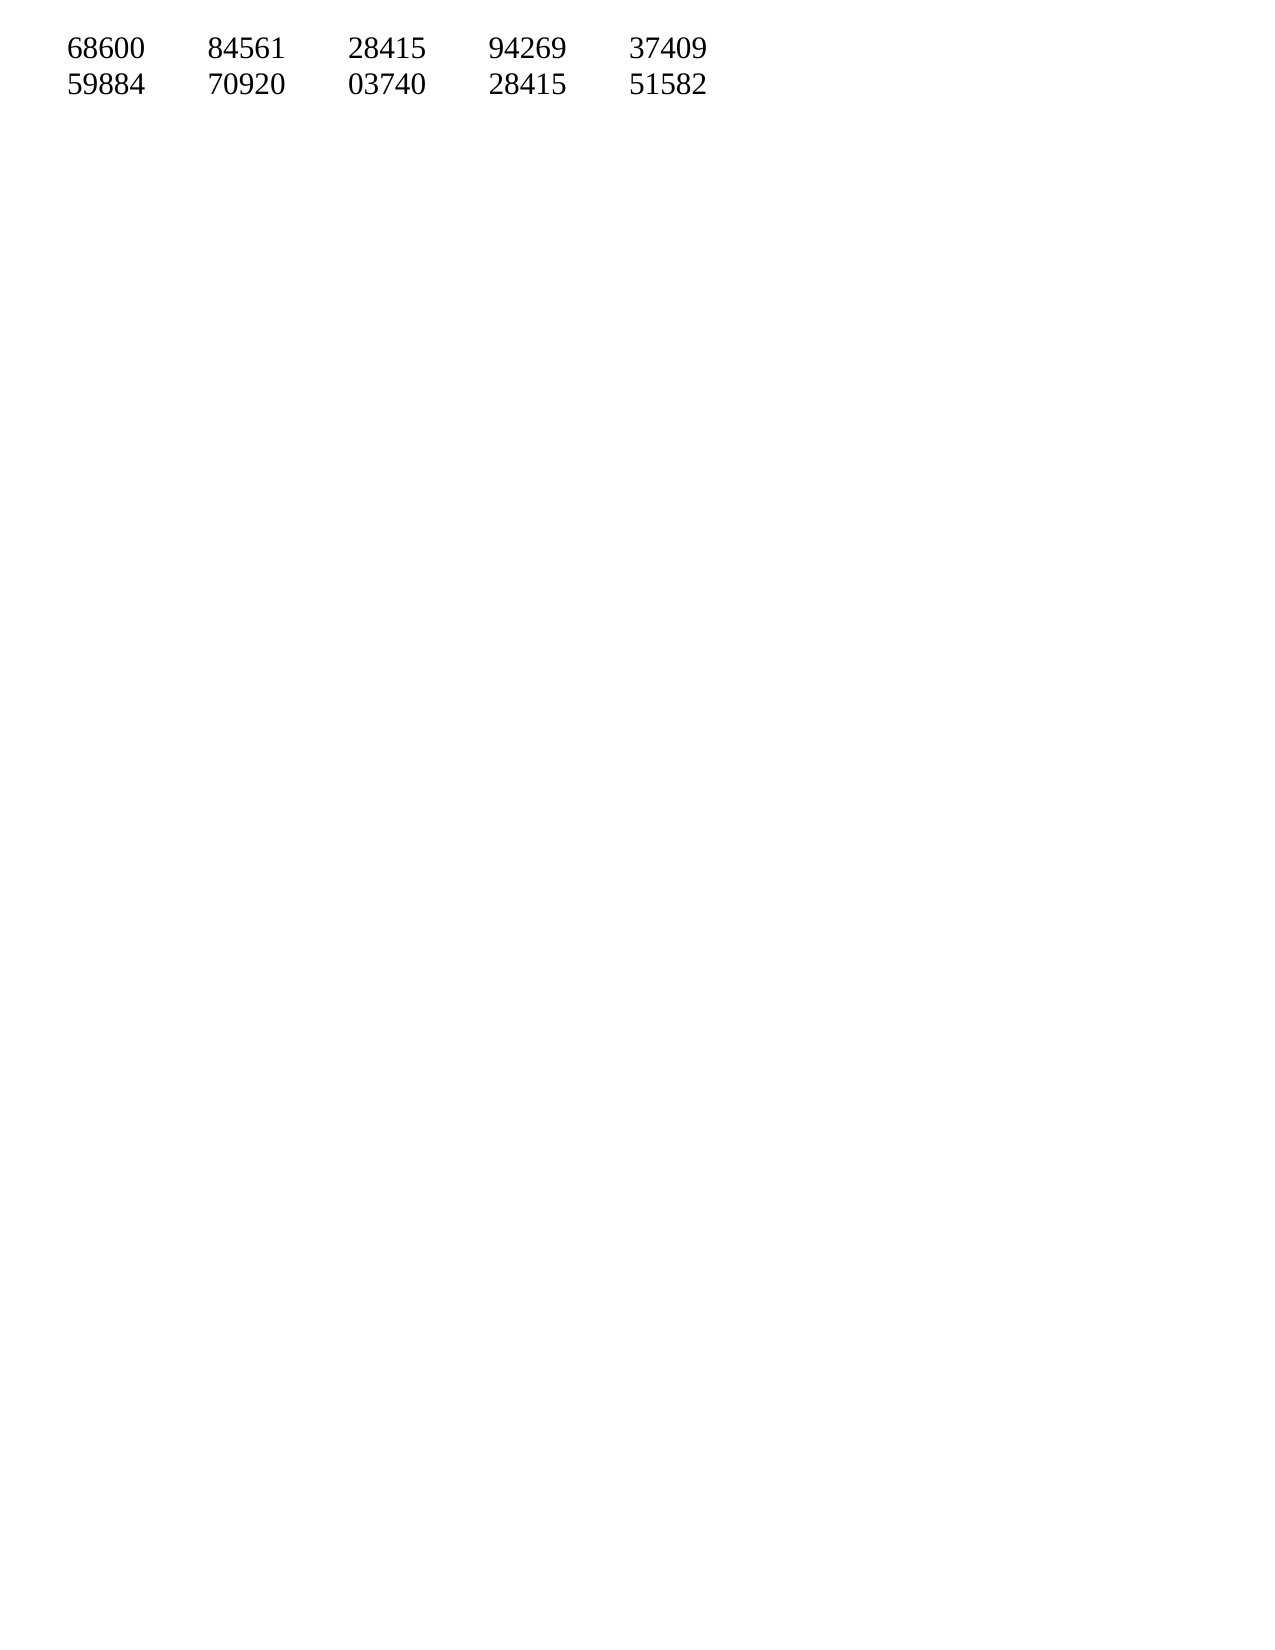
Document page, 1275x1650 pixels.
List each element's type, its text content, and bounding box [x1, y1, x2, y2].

text 68600 84561 28415 94269 37409 [59, 29, 1216, 66]
text 59884 70920 03740 28415 51582 [59, 66, 1216, 101]
